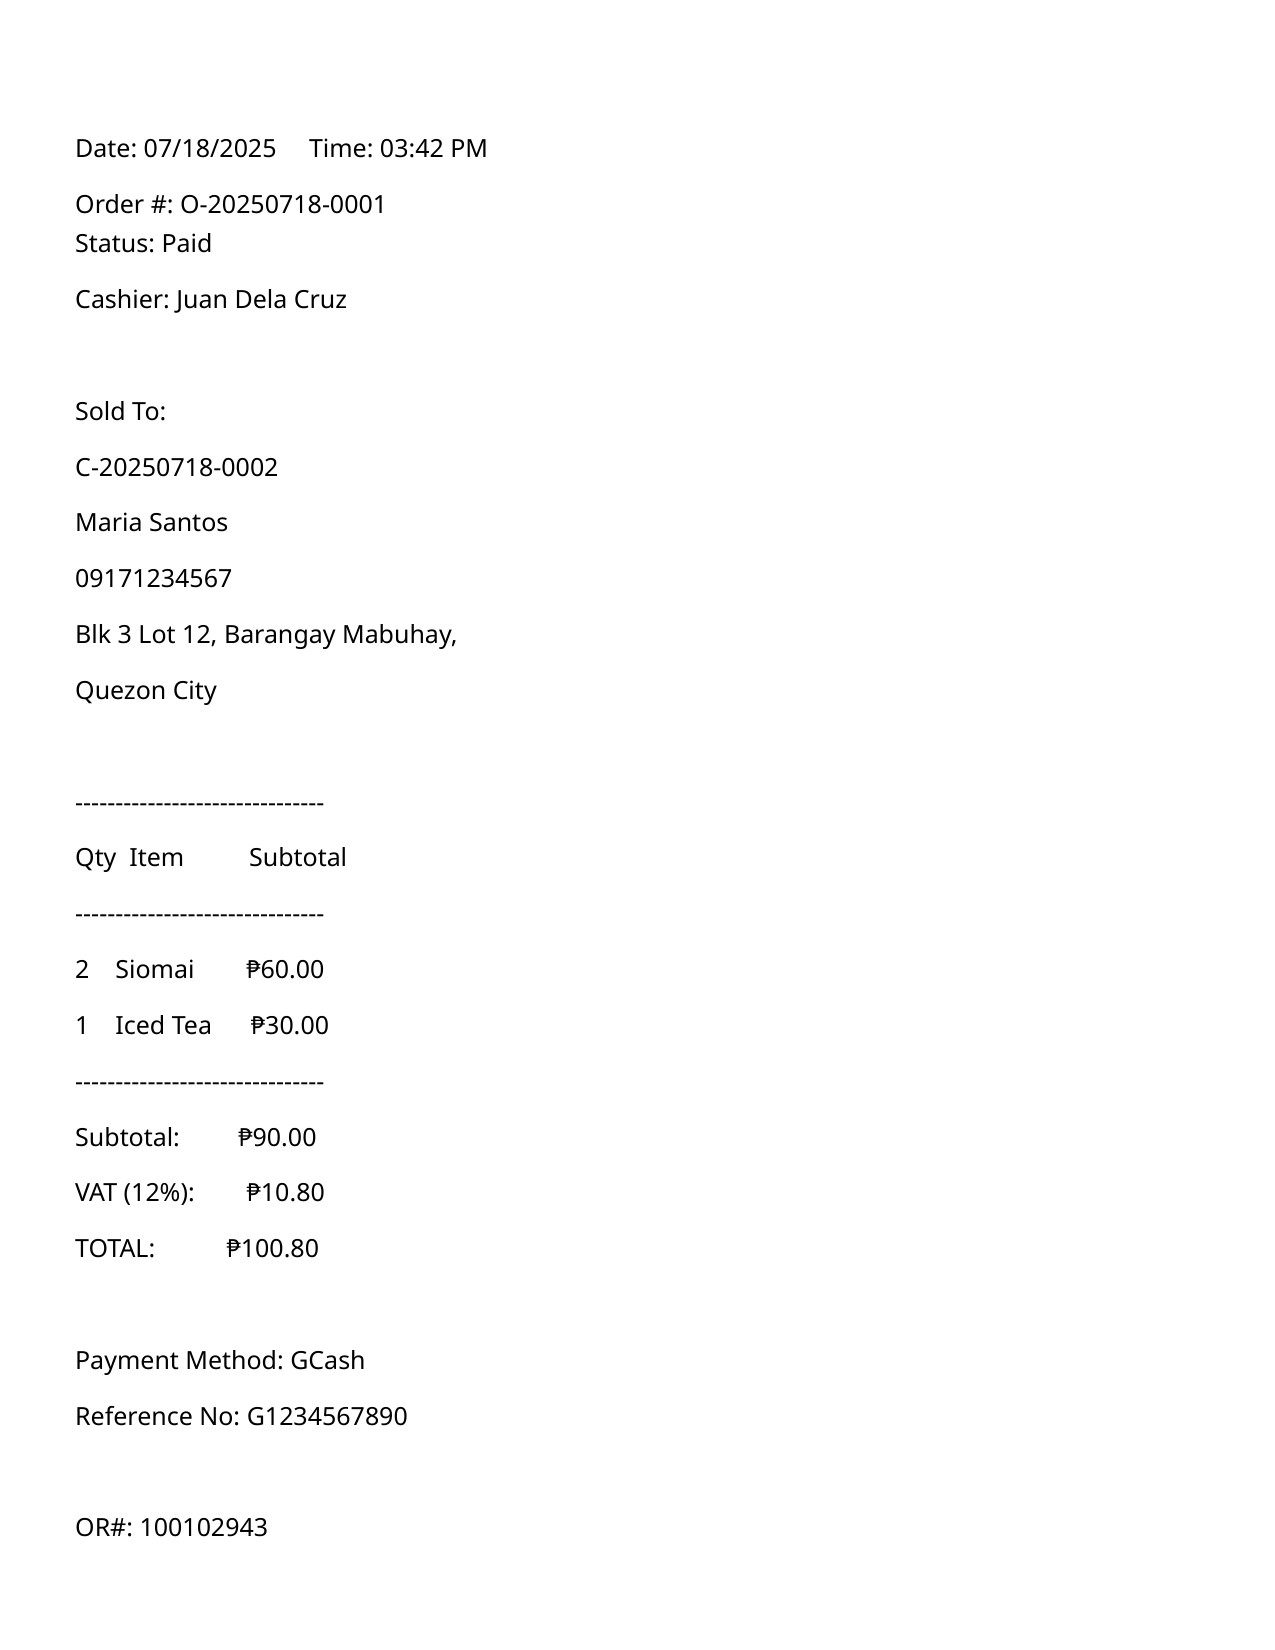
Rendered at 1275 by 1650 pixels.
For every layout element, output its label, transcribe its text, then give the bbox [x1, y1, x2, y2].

text Blk 3 Lot 12, Barangay Mabuhay, [75, 617, 1200, 651]
text TOTAL: ₱100.80 [75, 1231, 1200, 1265]
text C-20250718-0002 [75, 449, 1200, 483]
text Sold To: [75, 393, 1200, 427]
text Date: 07/18/2025 Time: 03:42 PM [75, 131, 1200, 165]
text OR#: 100102943 [75, 1510, 1200, 1544]
text Reference No: G1234567890 [75, 1398, 1200, 1432]
text 1 Iced Tea ₱30.00 [75, 1007, 1200, 1042]
text ------------------------------- [75, 784, 1200, 818]
text Quezon City [75, 672, 1200, 707]
text Maria Santos [75, 505, 1200, 539]
text Cashier: Juan Dela Cruz [75, 282, 1200, 316]
text 09171234567 [75, 561, 1200, 595]
text 2 Siomai ₱60.00 [75, 952, 1200, 986]
text Order #: O-20250718-0001 Status: Paid [75, 187, 1200, 260]
text ------------------------------- [75, 1063, 1200, 1097]
text ------------------------------- [75, 896, 1200, 930]
text Qty Item Subtotal [75, 840, 1200, 874]
text VAT (12%): ₱10.80 [75, 1175, 1200, 1209]
text Payment Method: GCash [75, 1342, 1200, 1377]
text Subtotal: ₱90.00 [75, 1119, 1200, 1153]
